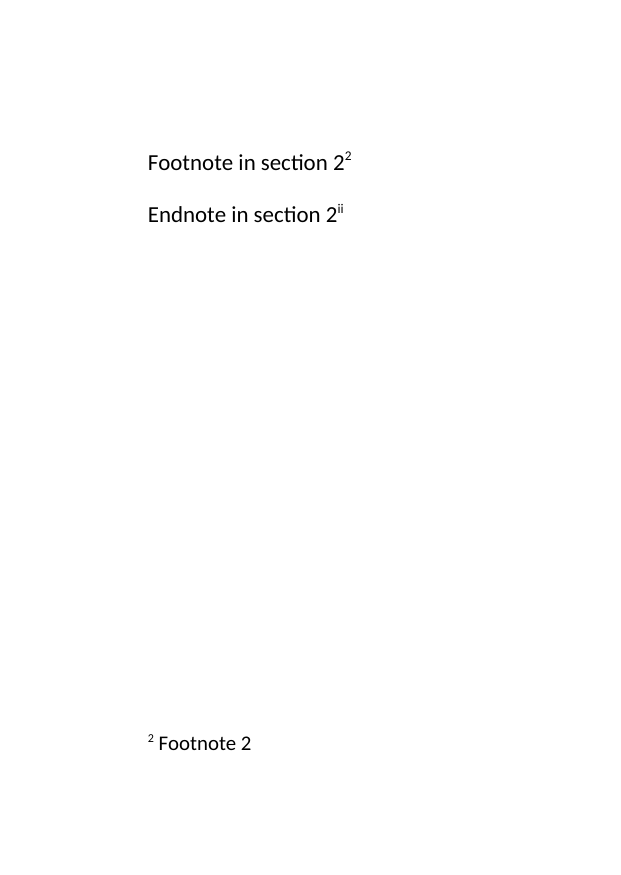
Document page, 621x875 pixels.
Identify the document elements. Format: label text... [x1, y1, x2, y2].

text Footnote in section 2 [148, 148, 472, 176]
text Endnote in section 2 [148, 201, 472, 229]
